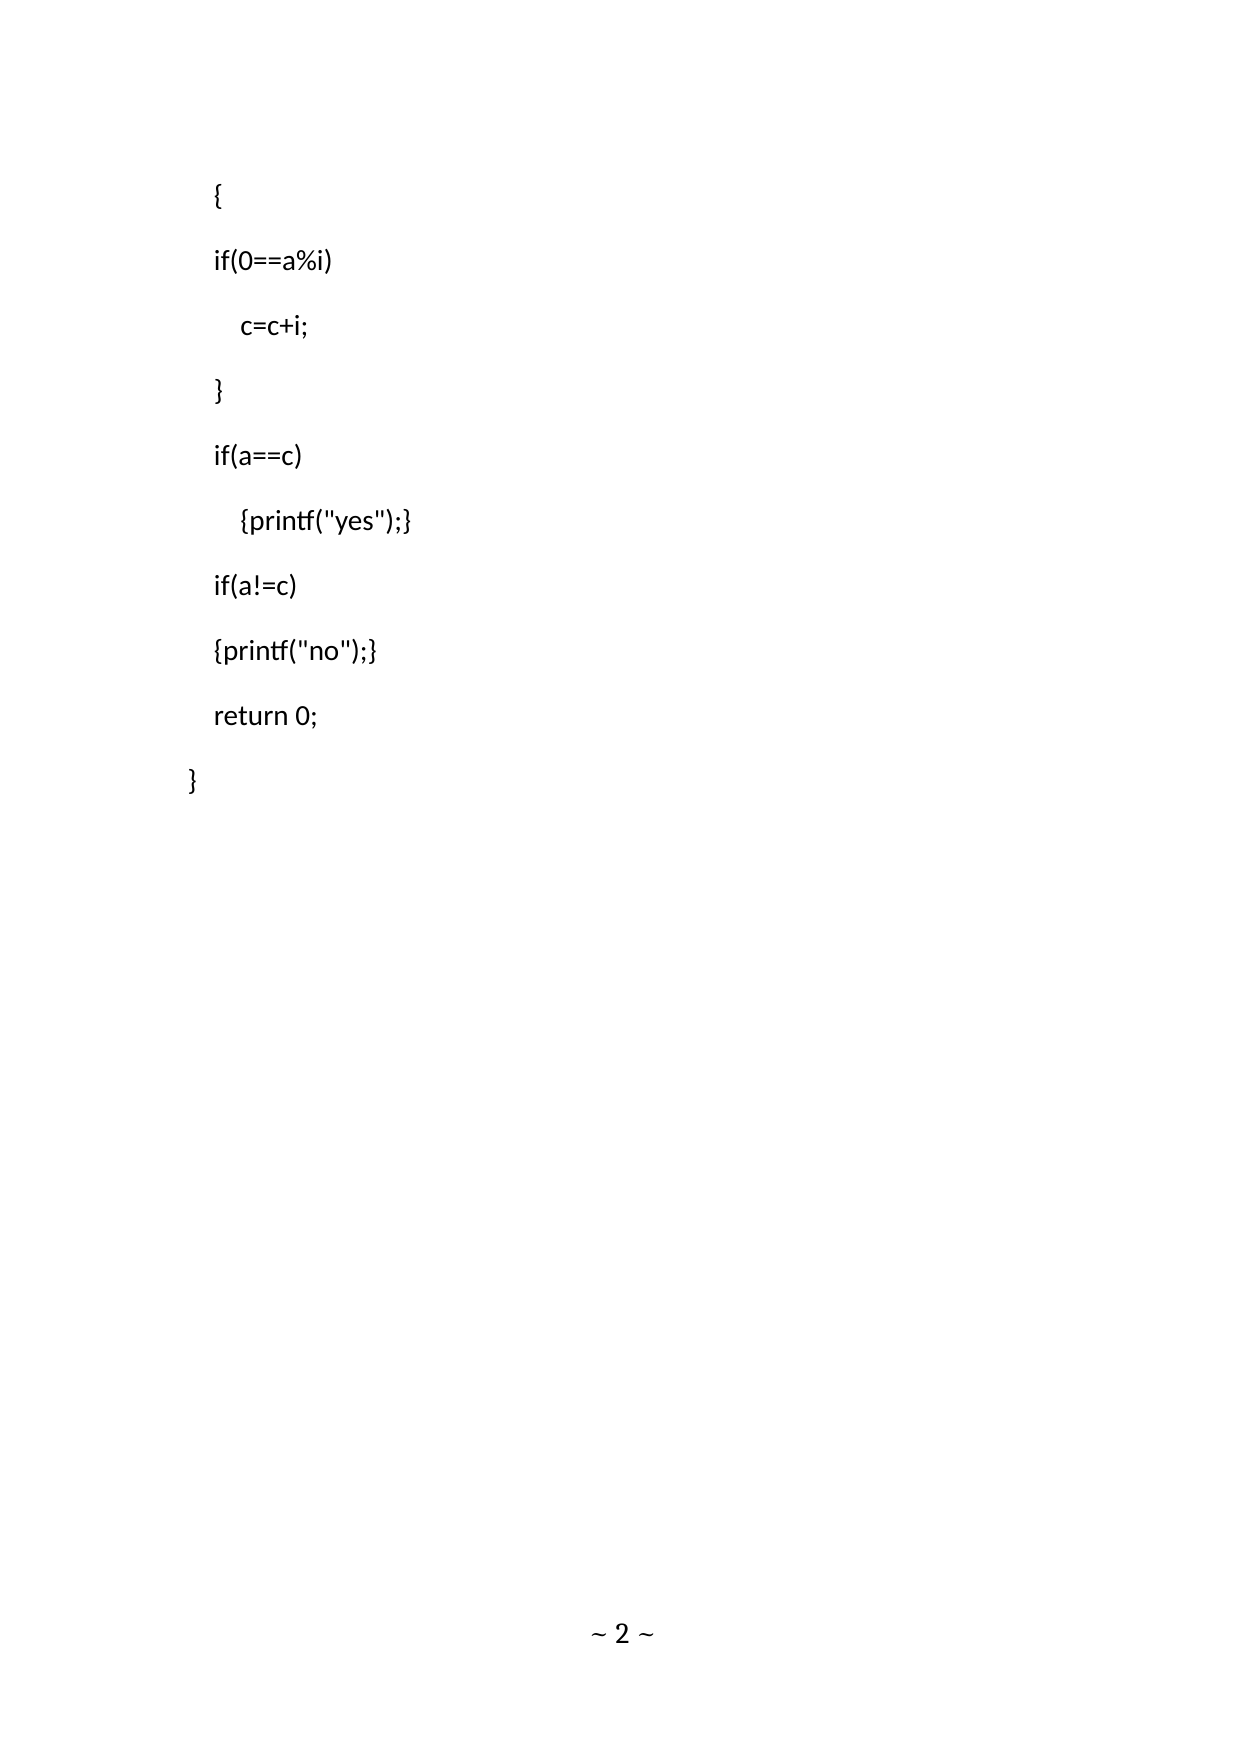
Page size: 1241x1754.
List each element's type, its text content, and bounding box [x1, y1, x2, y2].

text } [187, 747, 1053, 812]
text c=c+i; [187, 292, 1053, 357]
text {printf("yes");} [187, 487, 1053, 552]
text if(a==c) [187, 422, 1053, 487]
text return 0; [187, 682, 1053, 747]
text } [187, 357, 1053, 422]
text {printf("no");} [187, 617, 1053, 682]
text if(a!=c) [187, 552, 1053, 617]
text { [187, 162, 1053, 227]
text if(0==a%i) [187, 227, 1053, 292]
